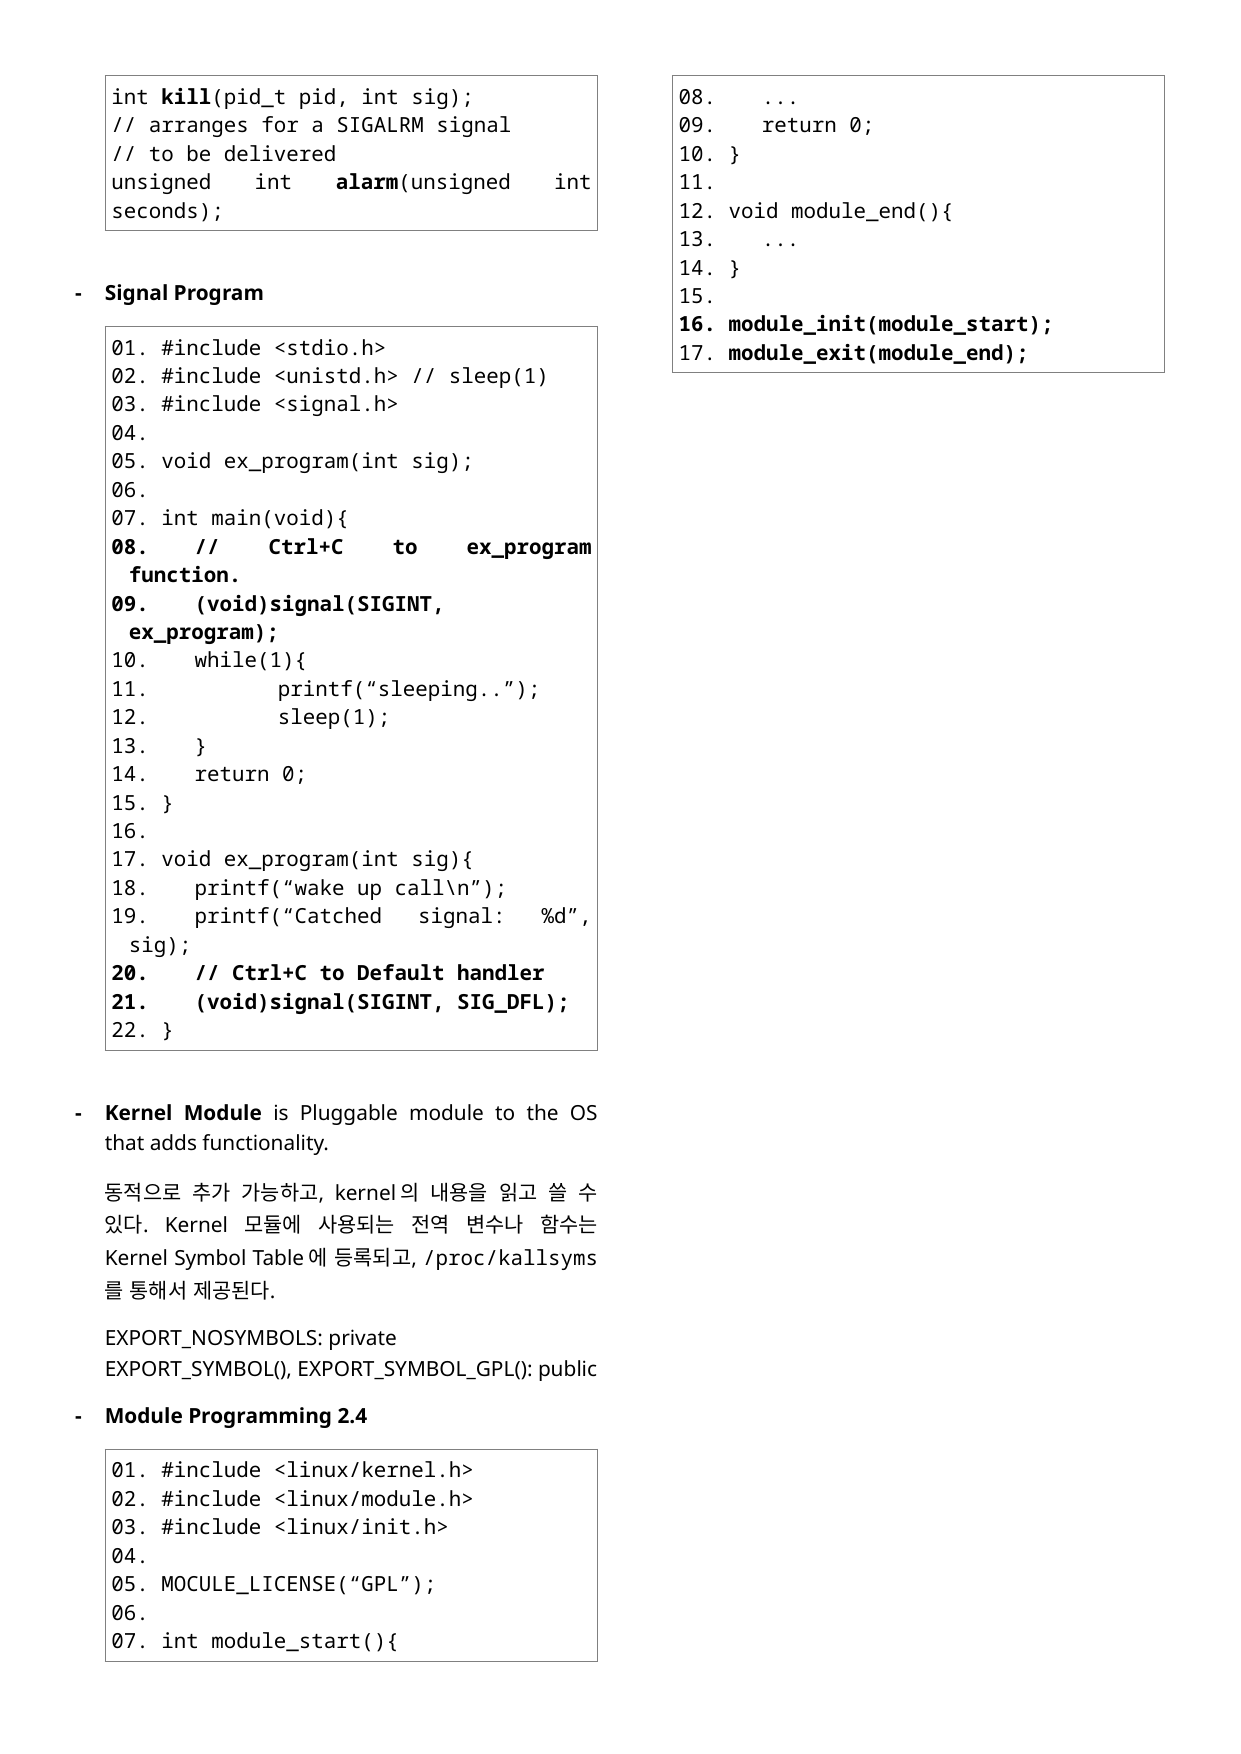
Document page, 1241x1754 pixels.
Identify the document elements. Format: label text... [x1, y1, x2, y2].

list Kernel Module is Pluggable module to the OS that adds functionality. [75, 1098, 598, 1157]
list EXPORT_NOSYMBOLS: private EXPORT_SYMBOL(), EXPORT_SYMBOL_GPL(): public [104, 1323, 598, 1382]
table_header #include <linux/kernel.h> #include <linux/module.h> #include <linux/init.h> MOCULE_LICENSE(“GPL”); int module_start(){ ... return 0; } void module_end(){ ... } module_init(module_start); module_exit(module_end); [673, 76, 1164, 372]
table_header #include <linux/kernel.h> #include <linux/module.h> #include <linux/init.h> MOCULE_LICENSE(“GPL”); int module_start(){ ... return 0; } void module_end(){ ... } module_init(module_start); module_exit(module_end); [106, 1450, 597, 1661]
list Signal Program [75, 278, 598, 307]
list Module Programming 2.4 [75, 1401, 598, 1430]
table_header #include <stdio.h> #include <unistd.h> // sleep(1) #include <signal.h> void ex_program(int sig); int main(void){ // Ctrl+C to ex_program function. (void)signal(SIGINT, ex_program); while(1){ printf(“sleeping..”); sleep(1); } return 0; } void ex_program(int sig){ printf(“wake up call\n”); printf(“Catched signal: %d”, sig); // Ctrl+C to Default handler (void)signal(SIGINT, SIG_DFL); } [106, 327, 597, 1049]
list 동적으로 추가 가능하고, kernel의 내용을 읽고 쓸 수 있다. Kernel 모듈에 사용되는 전역 변수나 함수는 Kernel Symbol Table에 등록되고, /proc/kallsyms를 통해서 제공된다. [104, 1176, 598, 1304]
